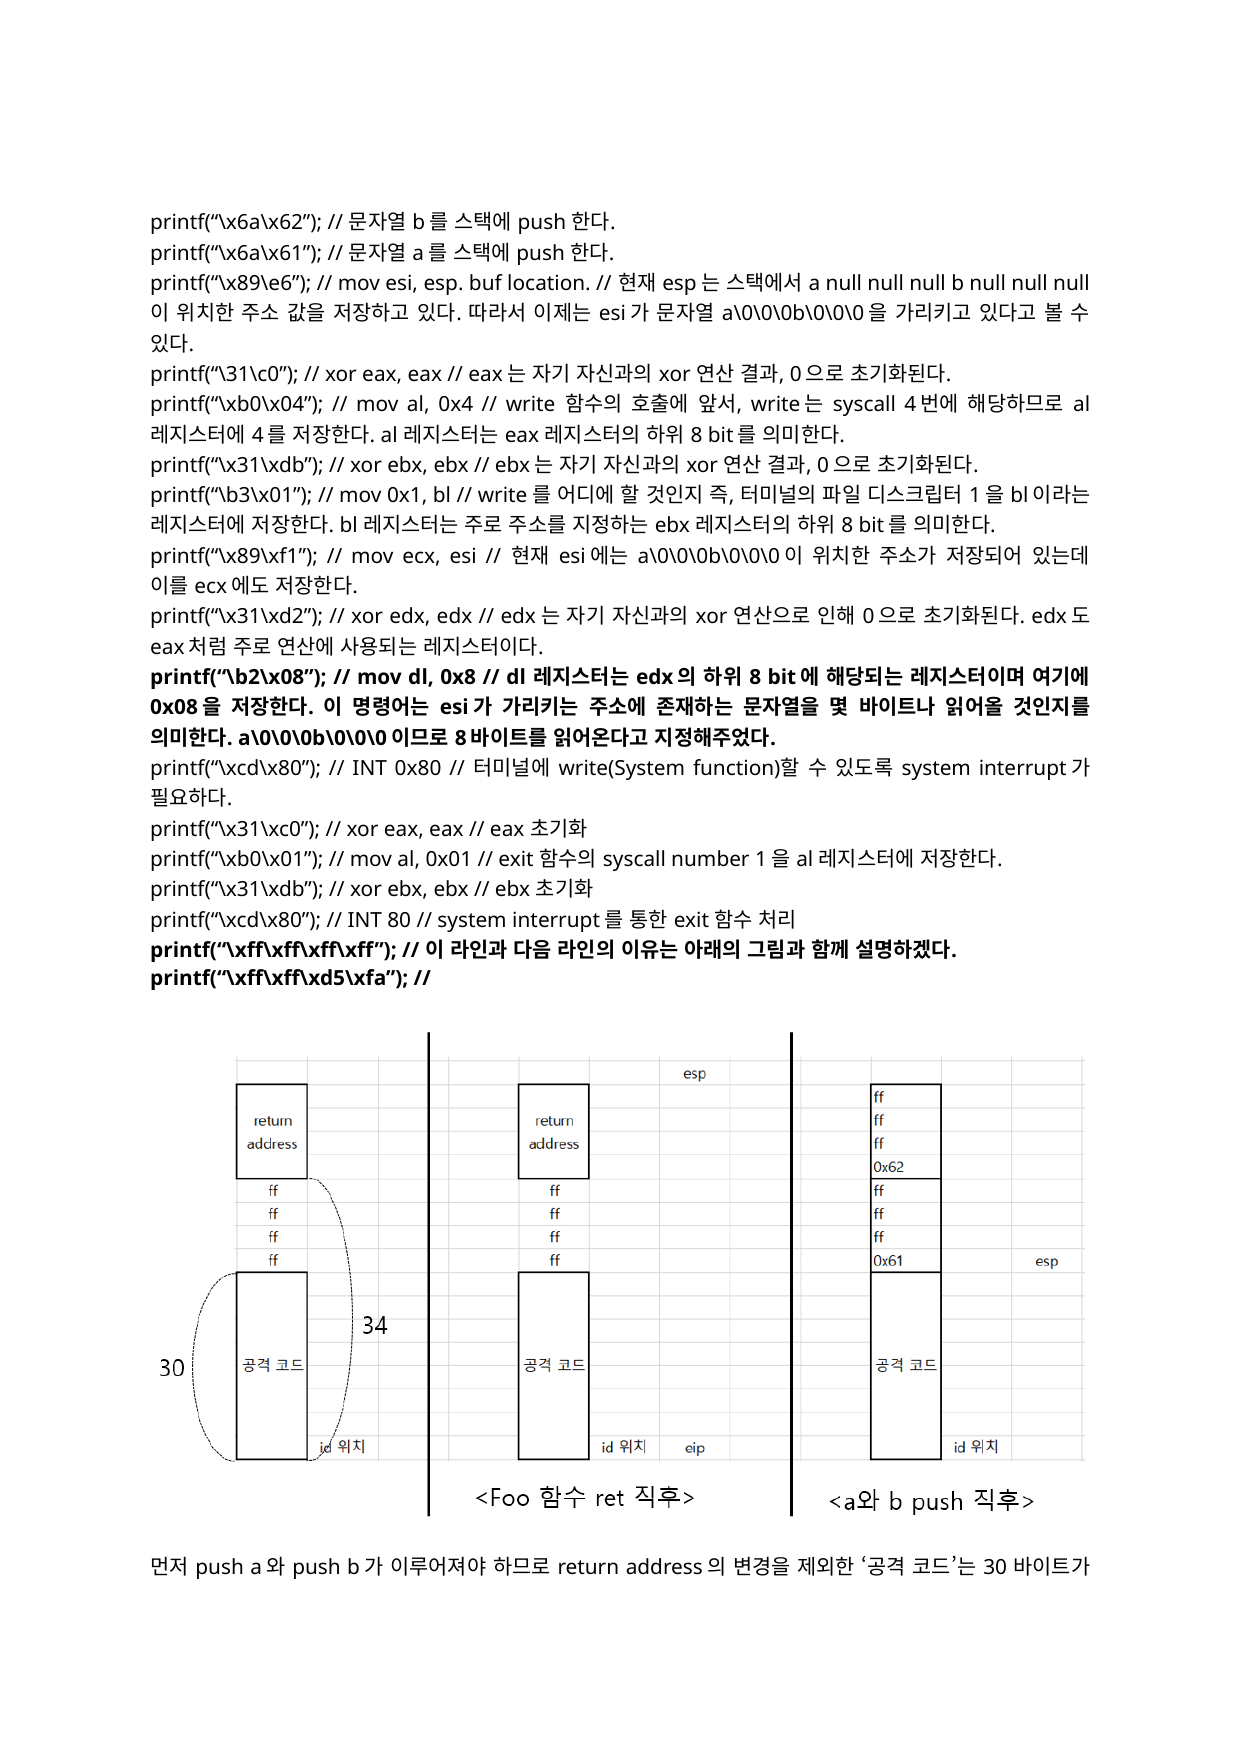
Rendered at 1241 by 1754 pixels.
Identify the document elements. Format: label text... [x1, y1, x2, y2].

text printf(“\xb0\x04”); // mov al, 0x4 // write 함수의 호출에 앞서, write는 syscall 4번에 해당하므로 al 레지스터에 4를 저장한다. al 레지스터는 eax 레지스터의 하위 8 bit를 의미한다. [150, 387, 1090, 448]
text printf(“\x6a\x61”); // 문자열 a를 스택에 push 한다. [150, 236, 1090, 266]
text printf(“\x31\xc0”); // xor eax, eax // eax 초기화 [150, 812, 1090, 842]
text printf(“\xcd\x80”); // INT 0x80 // 터미널에 write(System function)할 수 있도록 system interrupt가 필요하다. [150, 751, 1090, 812]
picture [150, 1020, 1091, 1523]
text printf(“\xff\xff\xff\xff”); // 이 라인과 다음 라인의 이유는 아래의 그림과 함께 설명하겠다. [150, 933, 1090, 963]
text printf(“\x6a\x62”); // 문자열 b를 스택에 push 한다. [150, 206, 1090, 236]
text printf(“\xb0\x01”); // mov al, 0x01 // exit 함수의 syscall number 1을 al 레지스터에 저장한다. [150, 842, 1090, 872]
text printf(“\x31\xdb”); // xor ebx, ebx // ebx 초기화 [150, 872, 1090, 903]
text printf(“\xcd\x80”); // INT 80 // system interrupt를 통한 exit 함수 처리 [150, 903, 1090, 933]
text printf(“\x31\xd2”); // xor edx, edx // edx는 자기 자신과의 xor 연산으로 인해 0으로 초기화된다. edx도 eax처럼 주로 연산에 사용되는 레지스터이다. [150, 600, 1090, 660]
text printf(“\x31\xdb”); // xor ebx, ebx // ebx는 자기 자신과의 xor 연산 결과, 0으로 초기화된다. [150, 448, 1090, 478]
text printf(“\x89\xf1”); // mov ecx, esi // 현재 esi에는 a\0\0\0b\0\0\0이 위치한 주소가 저장되어 있는데 이를 ecx에도 저장한다. [150, 539, 1090, 600]
text printf(“\x89\e6”); // mov esi, esp. buf location. // 현재 esp는 스택에서 a null null null b null null null이 위치한 주소 값을 저장하고 있다. 따라서 이제는 esi가 문자열 a\0\0\0b\0\0\0을 가리키고 있다고 볼 수 있다. [150, 266, 1090, 357]
text printf(“\b2\x08”); // mov dl, 0x8 // dl 레지스터는 edx의 하위 8 bit에 해당되는 레지스터이며 여기에 0x08을 저장한다. 이 명령어는 esi가 가리키는 주소에 존재하는 문자열을 몇 바이트나 읽어올 것인지를 의미한다. a\0\0\0b\0\0\0이므로 8바이트를 읽어온다고 지정해주었다. [150, 660, 1090, 751]
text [150, 1551, 1090, 1581]
text printf(“\b3\x01”); // mov 0x1, bl // write를 어디에 할 것인지 즉, 터미널의 파일 디스크립터 1을 bl이라는 레지스터에 저장한다. bl 레지스터는 주로 주소를 지정하는 ebx 레지스터의 하위 8 bit를 의미한다. [150, 478, 1090, 539]
text printf(“\xff\xff\xd5\xfa”); // [150, 963, 1090, 992]
text printf(“\31\c0”); // xor eax, eax // eax는 자기 자신과의 xor 연산 결과, 0으로 초기화된다. [150, 357, 1090, 387]
